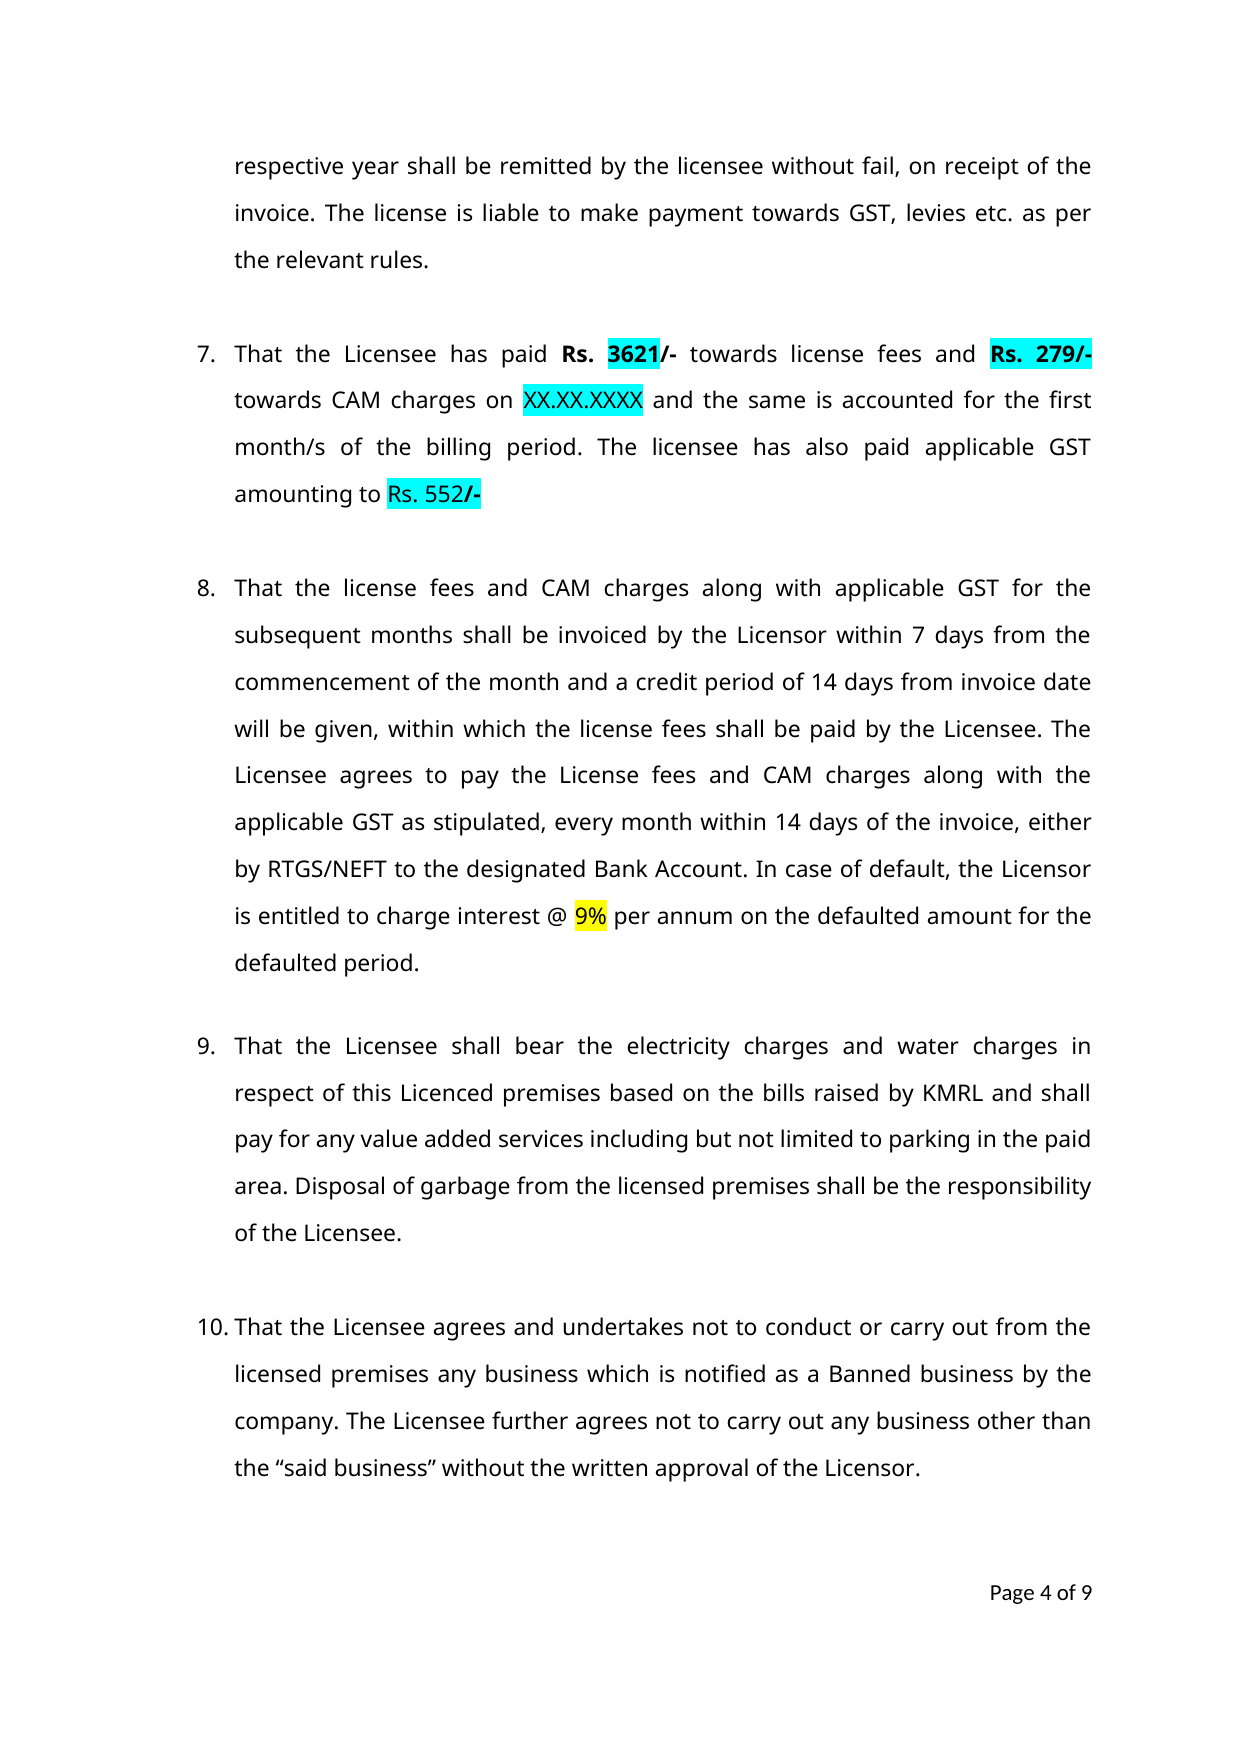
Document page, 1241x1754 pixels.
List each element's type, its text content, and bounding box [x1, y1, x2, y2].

list That the license fees and CAM charges along with applicable GST for the subsequent months shall be invoiced by the Licensor within 7 days from the commencement of the month and a credit period of 14 days from invoice date will be given, within which the license fees shall be paid by the Licensee. The Licensee agrees to pay the License fees and CAM charges along with the applicable GST as stipulated, every month within 14 days of the invoice, either by RTGS/NEFT to the designated Bank Account. In case of default, the Licensor is entitled to charge interest @ 9% per annum on the defaulted amount for the defaulted period. [197, 572, 1092, 978]
list That the Licensee shall bear the electricity charges and water charges in respect of this Licenced premises based on the bills raised by KMRL and shall pay for any value added services including but not limited to parking in the paid area. Disposal of garbage from the licensed premises shall be the responsibility of the Licensee. [197, 1030, 1092, 1248]
list That the Licensee agrees and undertakes not to conduct or carry out from the licensed premises any business which is notified as a Banned business by the company. The Licensee further agrees not to carry out any business other than the “said business” without the written approval of the Licensor. [197, 1311, 1092, 1483]
list That the Licensee has paid Rs. 3621/- towards license fees and Rs. 279/- towards CAM charges on XX.XX.XXXX and the same is accounted for the first month/s of the billing period. The licensee has also paid applicable GST amounting to Rs. 552/- [197, 337, 1092, 509]
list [197, 150, 1092, 275]
